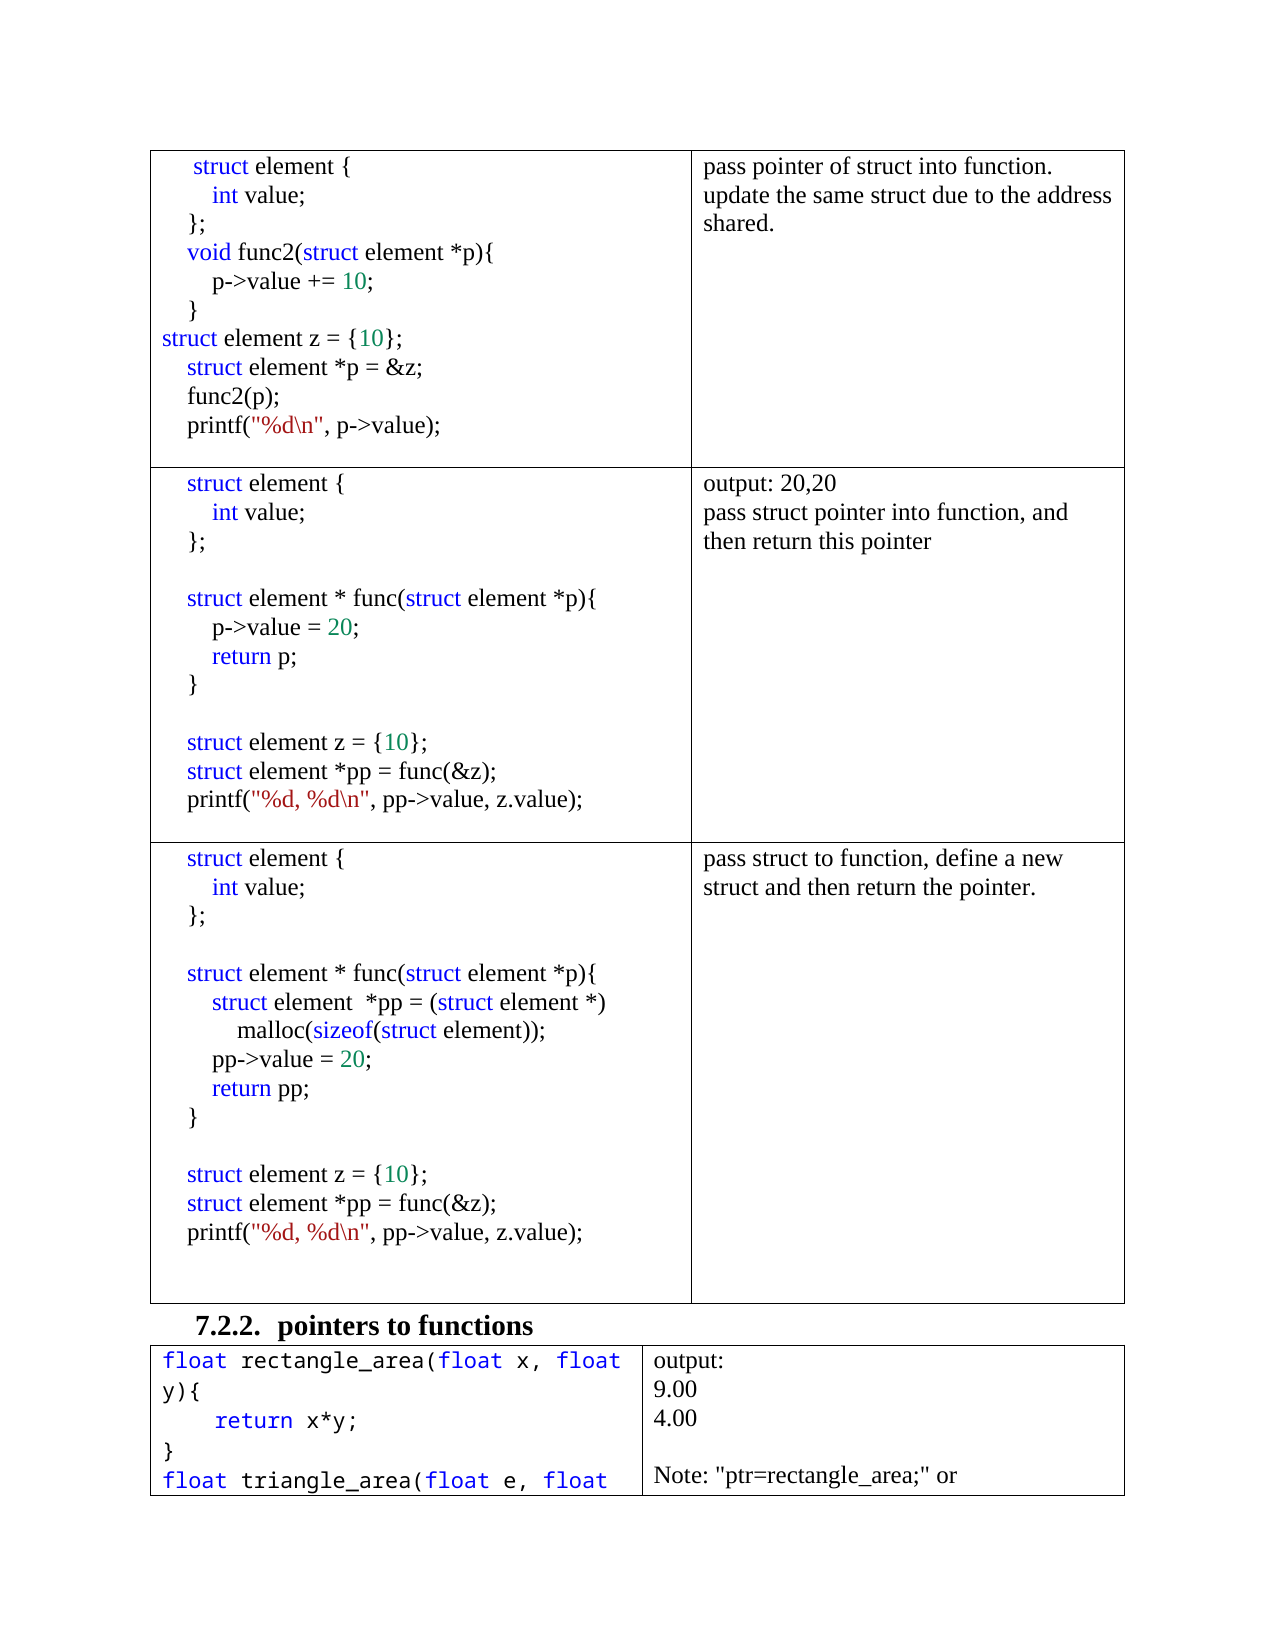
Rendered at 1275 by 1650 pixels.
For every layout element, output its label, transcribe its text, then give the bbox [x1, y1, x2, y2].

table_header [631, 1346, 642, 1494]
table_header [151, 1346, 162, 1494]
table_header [643, 1346, 1124, 1494]
table_cell struct element { int value; }; struct element * func(struct element *p){ p->value = 20; return p; } struct element z = {10}; struct element *pp = func(&z); printf("%d, %d\n", pp->value, z.value); [151, 468, 691, 842]
table_cell pass struct to function, define a new struct and then return the pointer. [692, 843, 1124, 1303]
table_cell output: 20,20 pass struct pointer into function, and then return this pointer [692, 468, 1124, 842]
table_cell struct element { int value; }; struct element * func(struct element *p){ struct element *pp = (struct element *) malloc(sizeof(struct element)); pp->value = 20; return pp; } struct element z = {10}; struct element *pp = func(&z); printf("%d, %d\n", pp->value, z.value); [151, 843, 691, 1303]
subtitle pointers to functions [195, 1308, 1125, 1342]
table_cell pass pointer of struct into function. update the same struct due to the address shared. [692, 151, 1124, 467]
table_cell struct element { int value; }; void func2(struct element *p){ p->value += 10; } struct element z = {10}; struct element *p = &z; func2(p); printf("%d\n", p->value); [151, 151, 691, 467]
